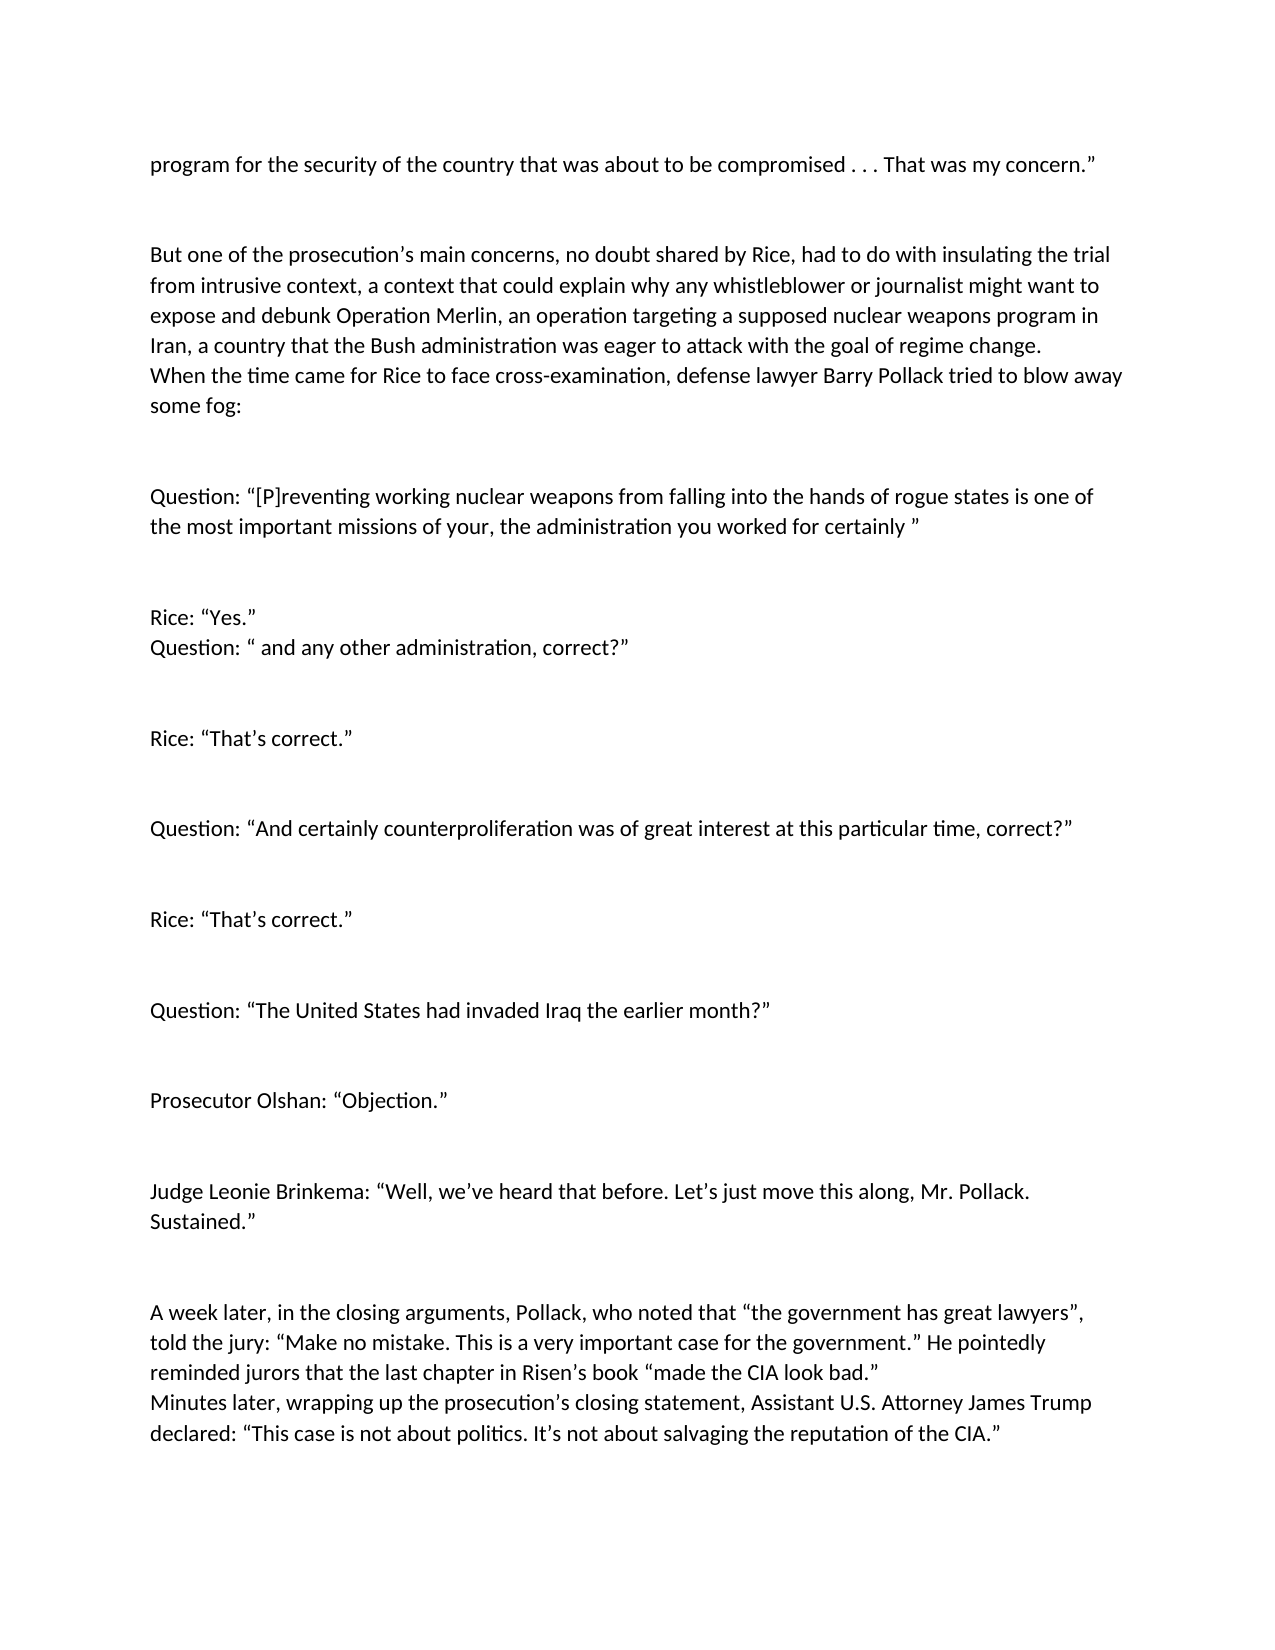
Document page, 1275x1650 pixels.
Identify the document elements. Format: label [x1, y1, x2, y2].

text [150, 150, 1125, 1477]
